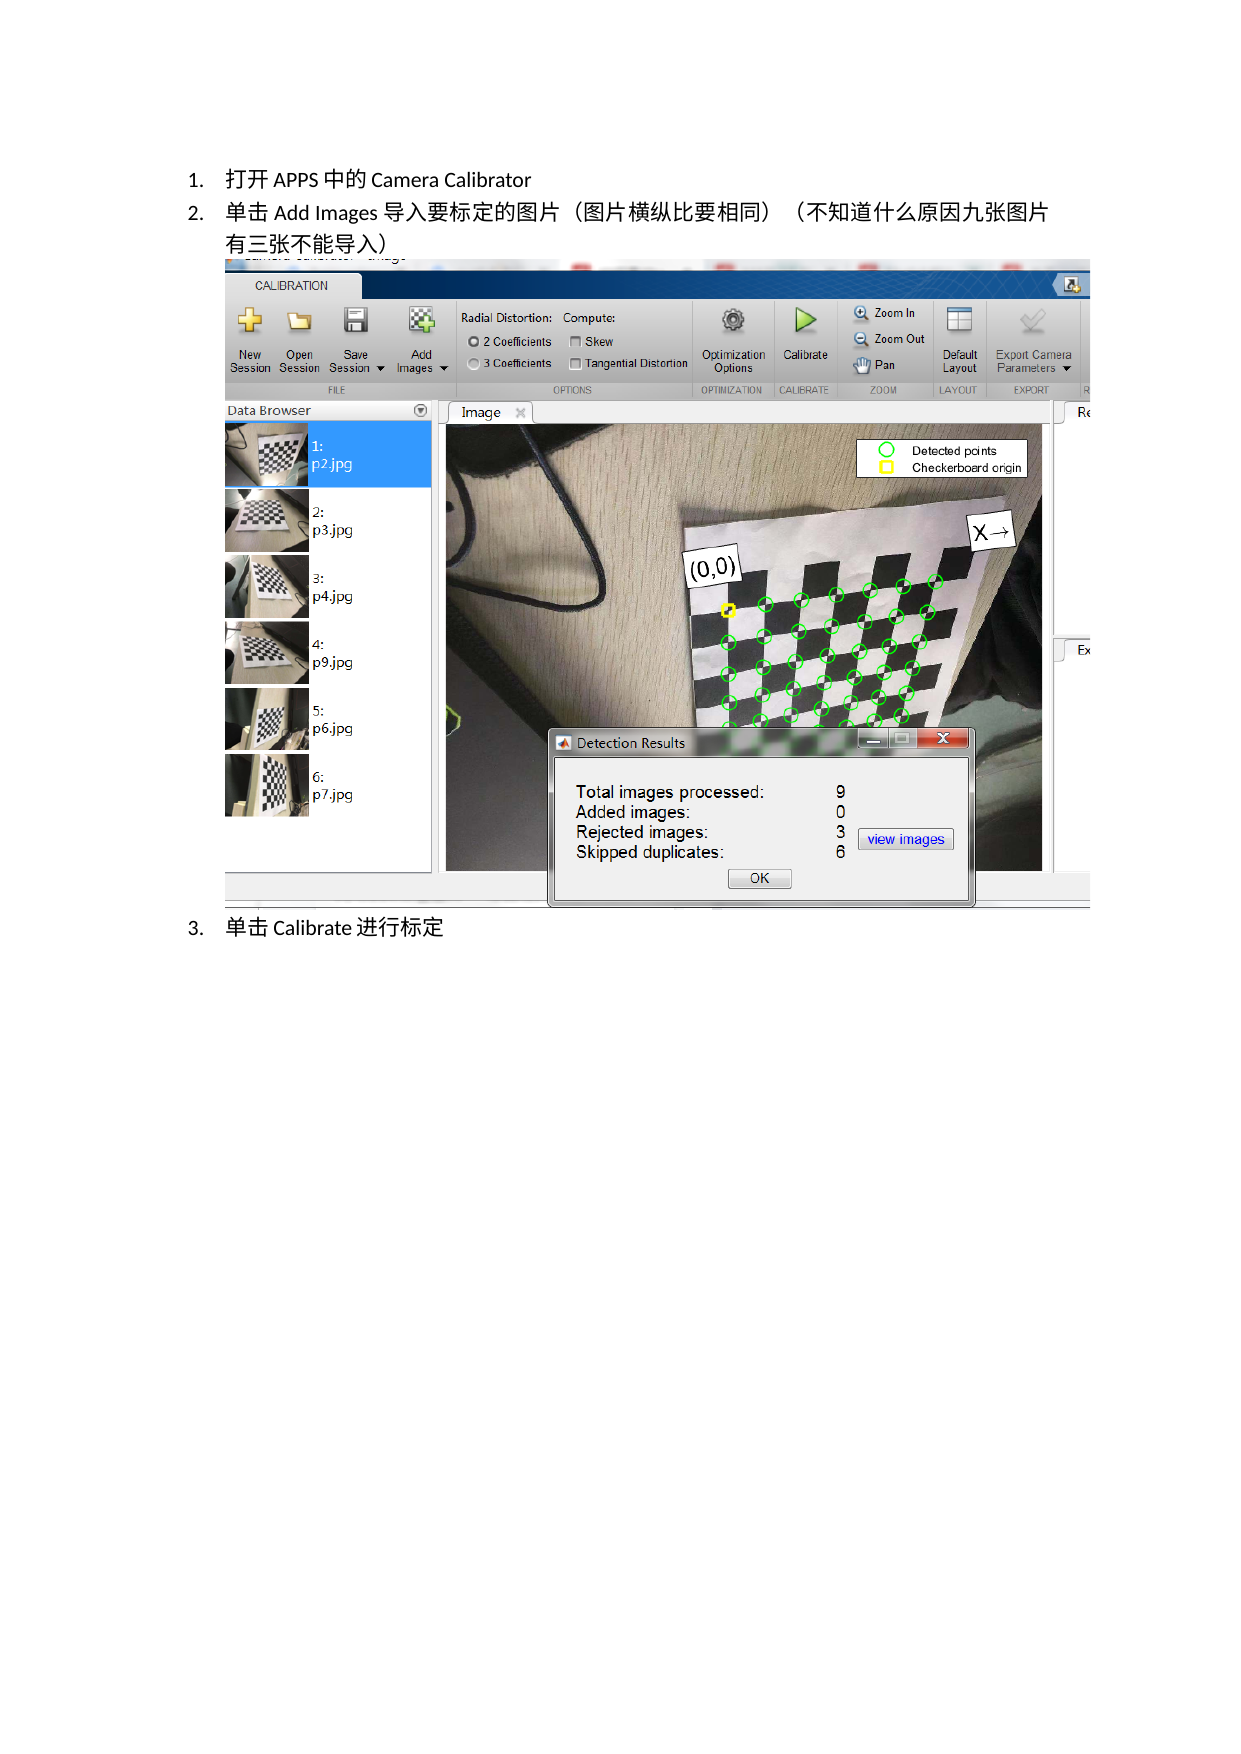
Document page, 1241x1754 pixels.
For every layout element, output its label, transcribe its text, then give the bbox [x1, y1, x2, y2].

list 单击Add Images导入要标定的图片（图片横纵比要相同）（不知道什么原因九张图片有三张不能导入） [187, 194, 1053, 259]
list 单击Calibrate进行标定 [187, 909, 1053, 942]
list 打开APPS中的Camera Calibrator [187, 162, 1053, 194]
picture [225, 259, 1091, 910]
